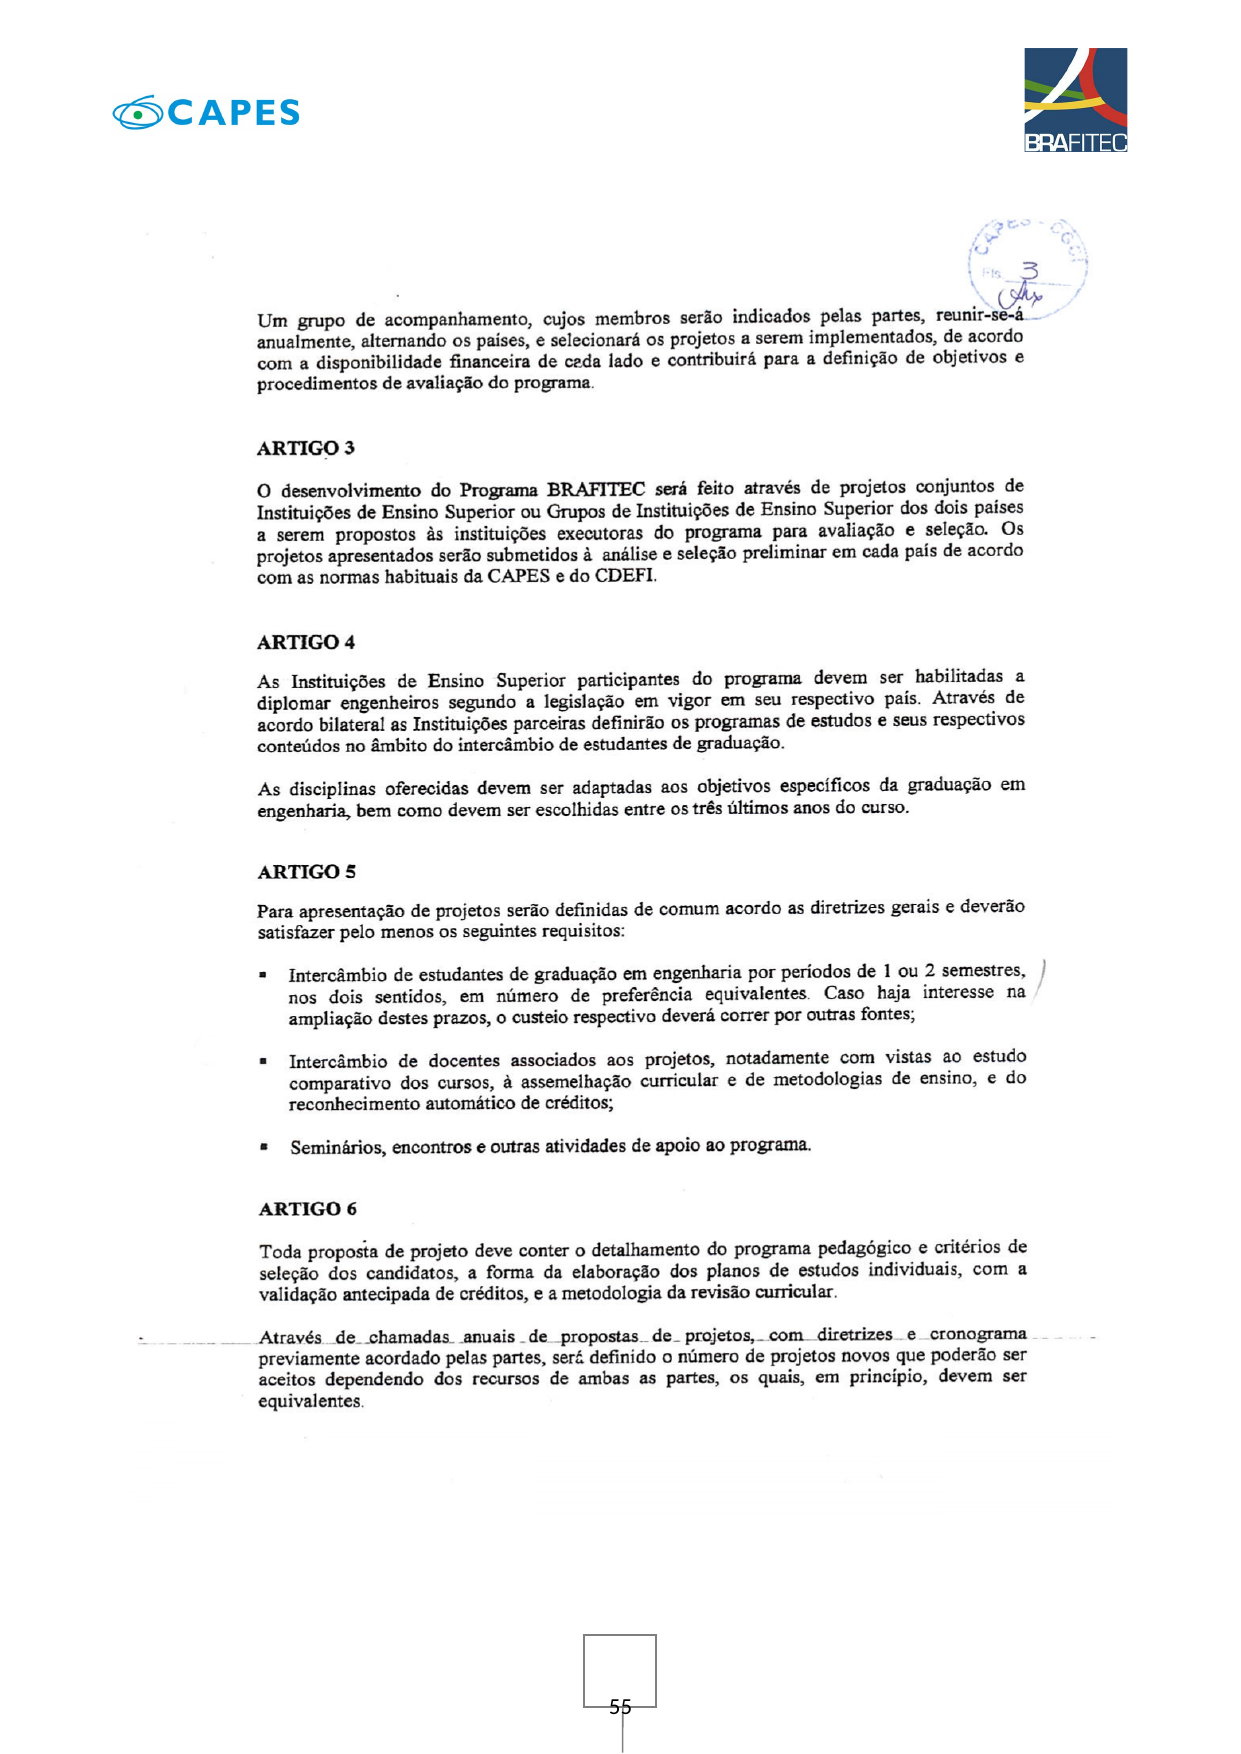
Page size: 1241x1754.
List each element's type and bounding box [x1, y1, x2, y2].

picture [122, 106, 157, 126]
picture [112, 93, 301, 132]
picture [125, 206, 1112, 1515]
picture [147, 105, 161, 116]
picture [1024, 48, 1128, 152]
picture [115, 106, 126, 117]
